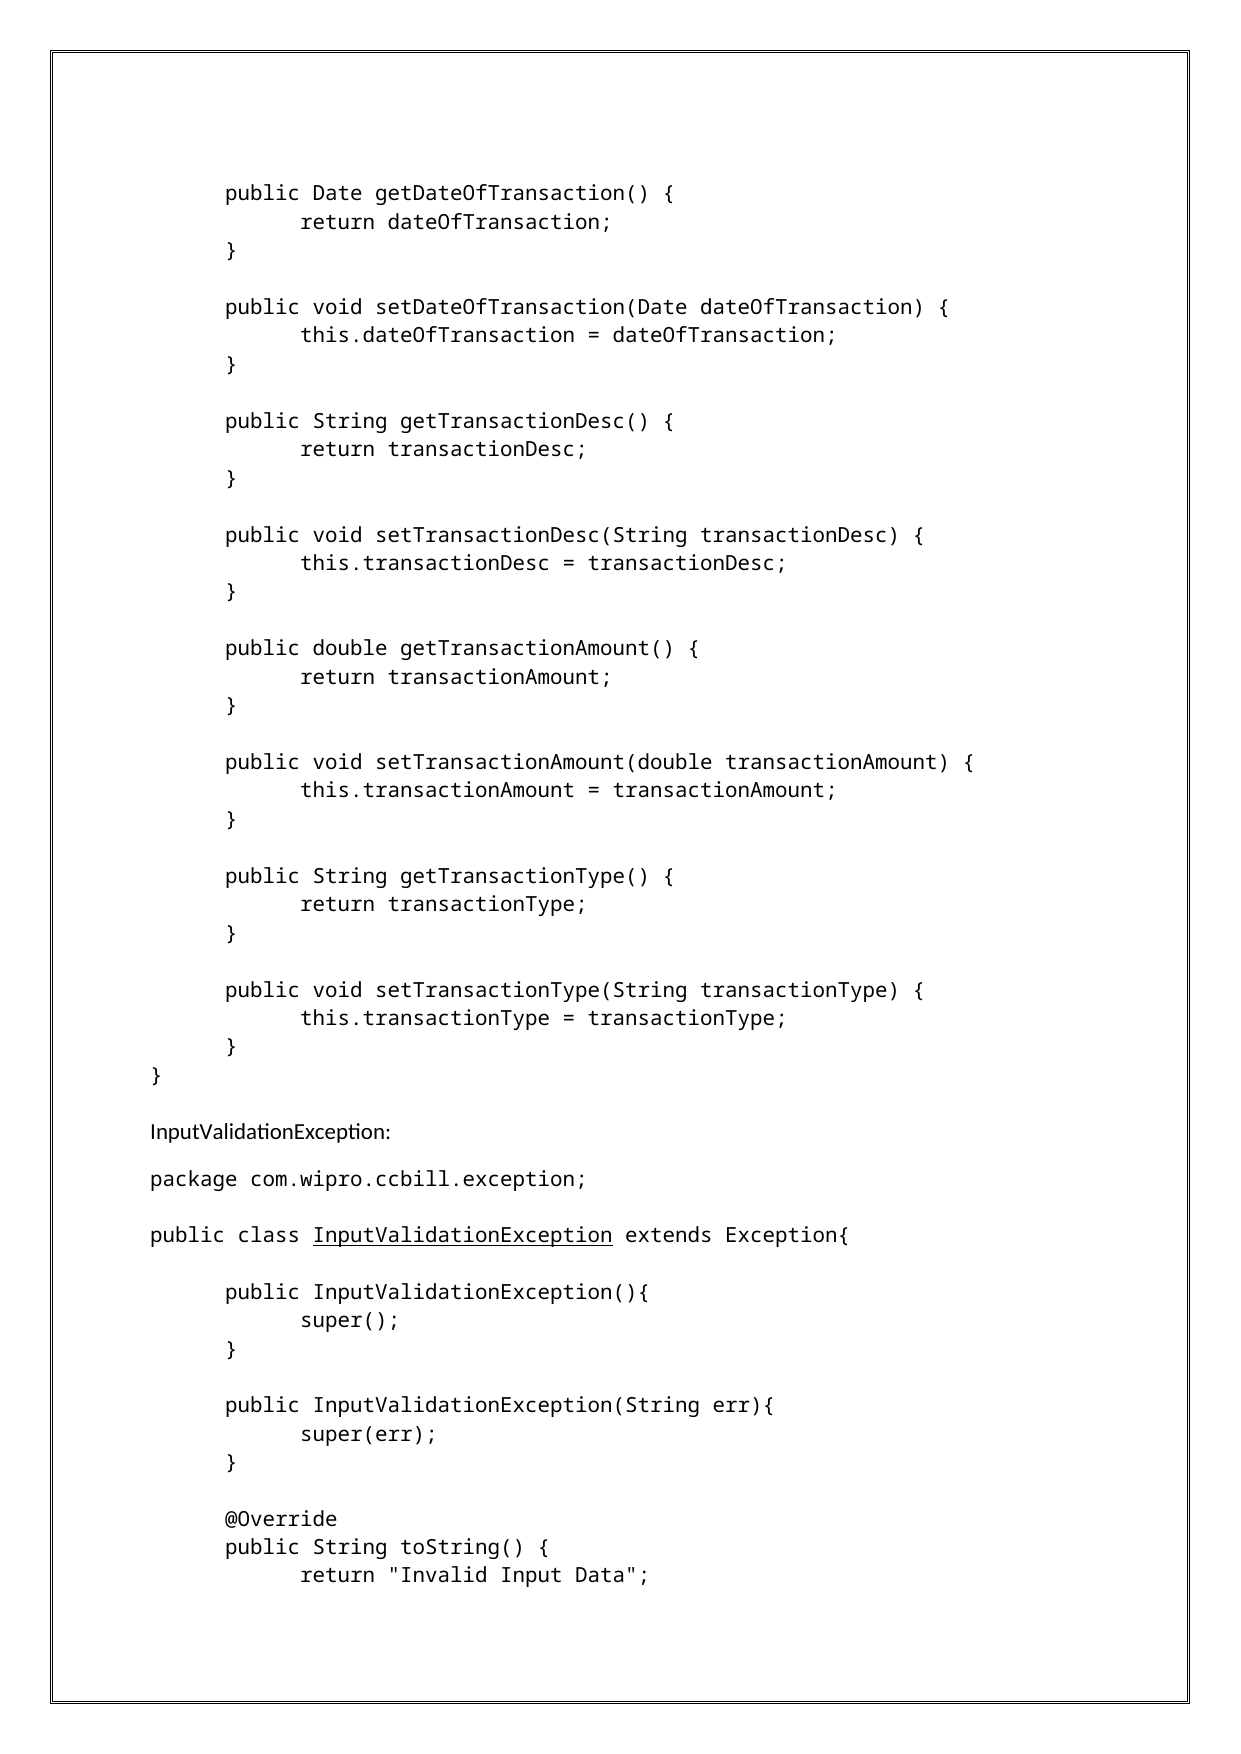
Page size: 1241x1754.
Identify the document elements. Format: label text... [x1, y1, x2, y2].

text public InputValidationException(){ [150, 1277, 1090, 1306]
text public String getTransactionType() { [150, 861, 1090, 889]
text } [150, 235, 1090, 264]
text } [150, 1032, 1090, 1060]
text } [150, 463, 1090, 491]
text public String toString() { [150, 1532, 1090, 1561]
text this.transactionType = transactionType; [150, 1003, 1090, 1032]
text @Override [150, 1504, 1090, 1532]
text this.transactionAmount = transactionAmount; [150, 776, 1090, 804]
text } [150, 690, 1090, 719]
text return transactionType; [150, 889, 1090, 918]
text } [150, 1060, 1090, 1088]
text } [150, 804, 1090, 832]
text return transactionDesc; [150, 434, 1090, 463]
text } [150, 577, 1090, 605]
text public void setDateOfTransaction(Date dateOfTransaction) { [150, 292, 1090, 321]
text public Date getDateOfTransaction() { [150, 178, 1090, 207]
text return dateOfTransaction; [150, 207, 1090, 235]
text public void setTransactionType(String transactionType) { [150, 975, 1090, 1003]
text public String getTransactionDesc() { [150, 406, 1090, 434]
text public void setTransactionDesc(String transactionDesc) { [150, 520, 1090, 548]
text public InputValidationException(String err){ [150, 1390, 1090, 1419]
text } [150, 918, 1090, 946]
text this.dateOfTransaction = dateOfTransaction; [150, 321, 1090, 349]
text } [150, 1334, 1090, 1362]
text public double getTransactionAmount() { [150, 633, 1090, 662]
text super(err); [150, 1419, 1090, 1447]
text package com.wipro.ccbill.exception; [150, 1164, 1090, 1192]
text } [150, 1447, 1090, 1476]
text this.transactionDesc = transactionDesc; [150, 548, 1090, 577]
text return transactionAmount; [150, 662, 1090, 690]
text return "Invalid Input Data"; [150, 1561, 1090, 1589]
text super(); [150, 1306, 1090, 1334]
text public void setTransactionAmount(double transactionAmount) { [150, 747, 1090, 776]
text InputValidationException: [150, 1117, 1090, 1145]
text } [150, 349, 1090, 377]
text public class InputValidationException extends Exception{ [150, 1221, 1090, 1249]
